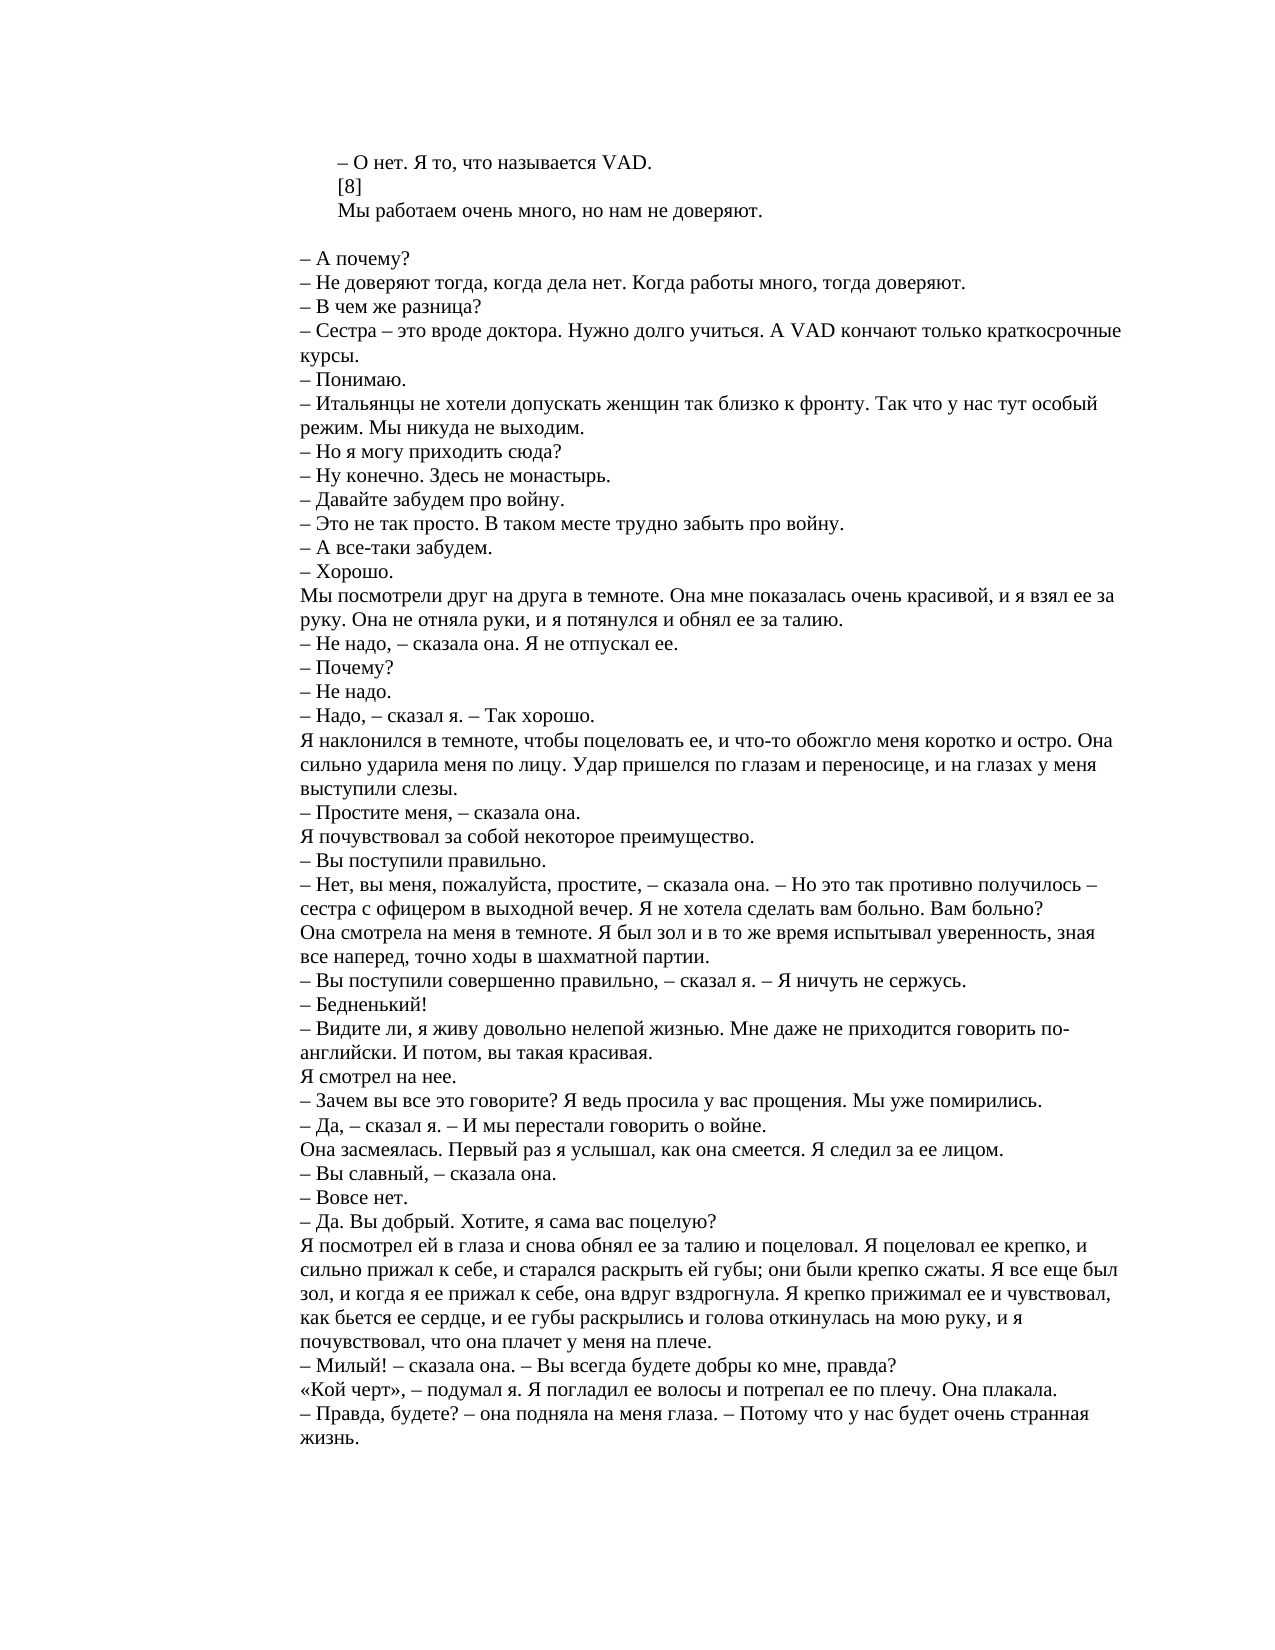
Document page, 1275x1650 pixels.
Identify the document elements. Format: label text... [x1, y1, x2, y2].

text – В чем же разница? [300, 294, 1125, 318]
text – Надо, – сказал я. – Так хорошо. [300, 703, 1125, 727]
text Мы посмотрели друг на друга в темноте. Она мне показалась очень красивой, и я взял ее за руку. Она не отняла руки, и я потянулся и обнял ее за талию. [300, 583, 1125, 631]
text Я наклонился в темноте, чтобы поцеловать ее, и что-то обожгло меня коротко и остро. Она сильно ударила меня по лицу. Удар пришелся по глазам и переносице, и на глазах у меня выступили слезы. [300, 727, 1125, 800]
text – Нет, вы меня, пожалуйста, простите, – сказала она. – Но это так противно получилось – сестра с офицером в выходной вечер. Я не хотела сделать вам больно. Вам больно? [300, 872, 1125, 920]
text – Не надо. [300, 679, 1125, 703]
text – Вовсе нет. [300, 1185, 1125, 1209]
text – Да, – сказал я. – И мы перестали говорить о войне. [300, 1112, 1125, 1137]
text – Не надо, – сказала она. Я не отпускал ее. [300, 631, 1125, 655]
text – Это не так просто. В таком месте трудно забыть про войну. [300, 511, 1125, 535]
text – Да. Вы добрый. Хотите, я сама вас поцелую? [300, 1209, 1125, 1233]
text – Видите ли, я живу довольно нелепой жизнью. Мне даже не приходится говорить по-английски. И потом, вы такая красивая. [300, 1016, 1125, 1064]
text [8] [337, 174, 1125, 198]
text – Почему? [300, 655, 1125, 679]
text – Ну конечно. Здесь не монастырь. [300, 463, 1125, 487]
text – Зачем вы все это говорите? Я ведь просила у вас прощения. Мы уже помирились. [300, 1088, 1125, 1112]
text – Простите меня, – сказала она. [300, 800, 1125, 824]
text Она смотрела на меня в темноте. Я был зол и в то же время испытывал уверенность, зная все наперед, точно ходы в шахматной партии. [300, 920, 1125, 968]
text – Вы поступили правильно. [300, 848, 1125, 872]
text – Не доверяют тогда, когда дела нет. Когда работы много, тогда доверяют. [300, 270, 1125, 294]
text – А почему? [300, 246, 1125, 270]
text – Но я могу приходить сюда? [300, 439, 1125, 463]
text – Итальянцы не хотели допускать женщин так близко к фронту. Так что у нас тут особый режим. Мы никуда не выходим. [300, 391, 1125, 439]
text Она засмеялась. Первый раз я услышал, как она смеется. Я следил за ее лицом. [300, 1137, 1125, 1161]
text Мы работаем очень много, но нам не доверяют. [337, 198, 1125, 222]
text – Правда, будете? – она подняла на меня глаза. – Потому что у нас будет очень странная жизнь. [300, 1401, 1125, 1449]
text – Понимаю. [300, 367, 1125, 391]
text – Бедненький! [300, 992, 1125, 1016]
text – Давайте забудем про войну. [300, 487, 1125, 511]
text – Вы поступили совершенно правильно, – сказал я. – Я ничуть не сержусь. [300, 968, 1125, 992]
text «Кой черт», – подумал я. Я погладил ее волосы и потрепал ее по плечу. Она плакала. [300, 1377, 1125, 1401]
text – А все-таки забудем. [300, 535, 1125, 559]
text – Хорошо. [300, 559, 1125, 583]
text – Вы славный, – сказала она. [300, 1161, 1125, 1185]
text – Милый! – сказала она. – Вы всегда будете добры ко мне, правда? [300, 1353, 1125, 1377]
text Я почувствовал за собой некоторое преимущество. [300, 824, 1125, 848]
text Я посмотрел ей в глаза и снова обнял ее за талию и поцеловал. Я поцеловал ее крепко, и сильно прижал к себе, и старался раскрыть ей губы; они были крепко сжаты. Я все еще был зол, и когда я ее прижал к себе, она вдруг вздрогнула. Я крепко прижимал ее и чувствовал, как бьется ее сердце, и ее губы раскрылись и голова откинулась на мою руку, и я почувствовал, что она плачет у меня на плече. [300, 1233, 1125, 1353]
text – Сестра – это вроде доктора. Нужно долго учиться. А VAD кончают только краткосрочные курсы. [300, 318, 1125, 367]
text – О нет. Я то, что называется VAD. [337, 150, 1125, 174]
text Я смотрел на нее. [300, 1064, 1125, 1088]
